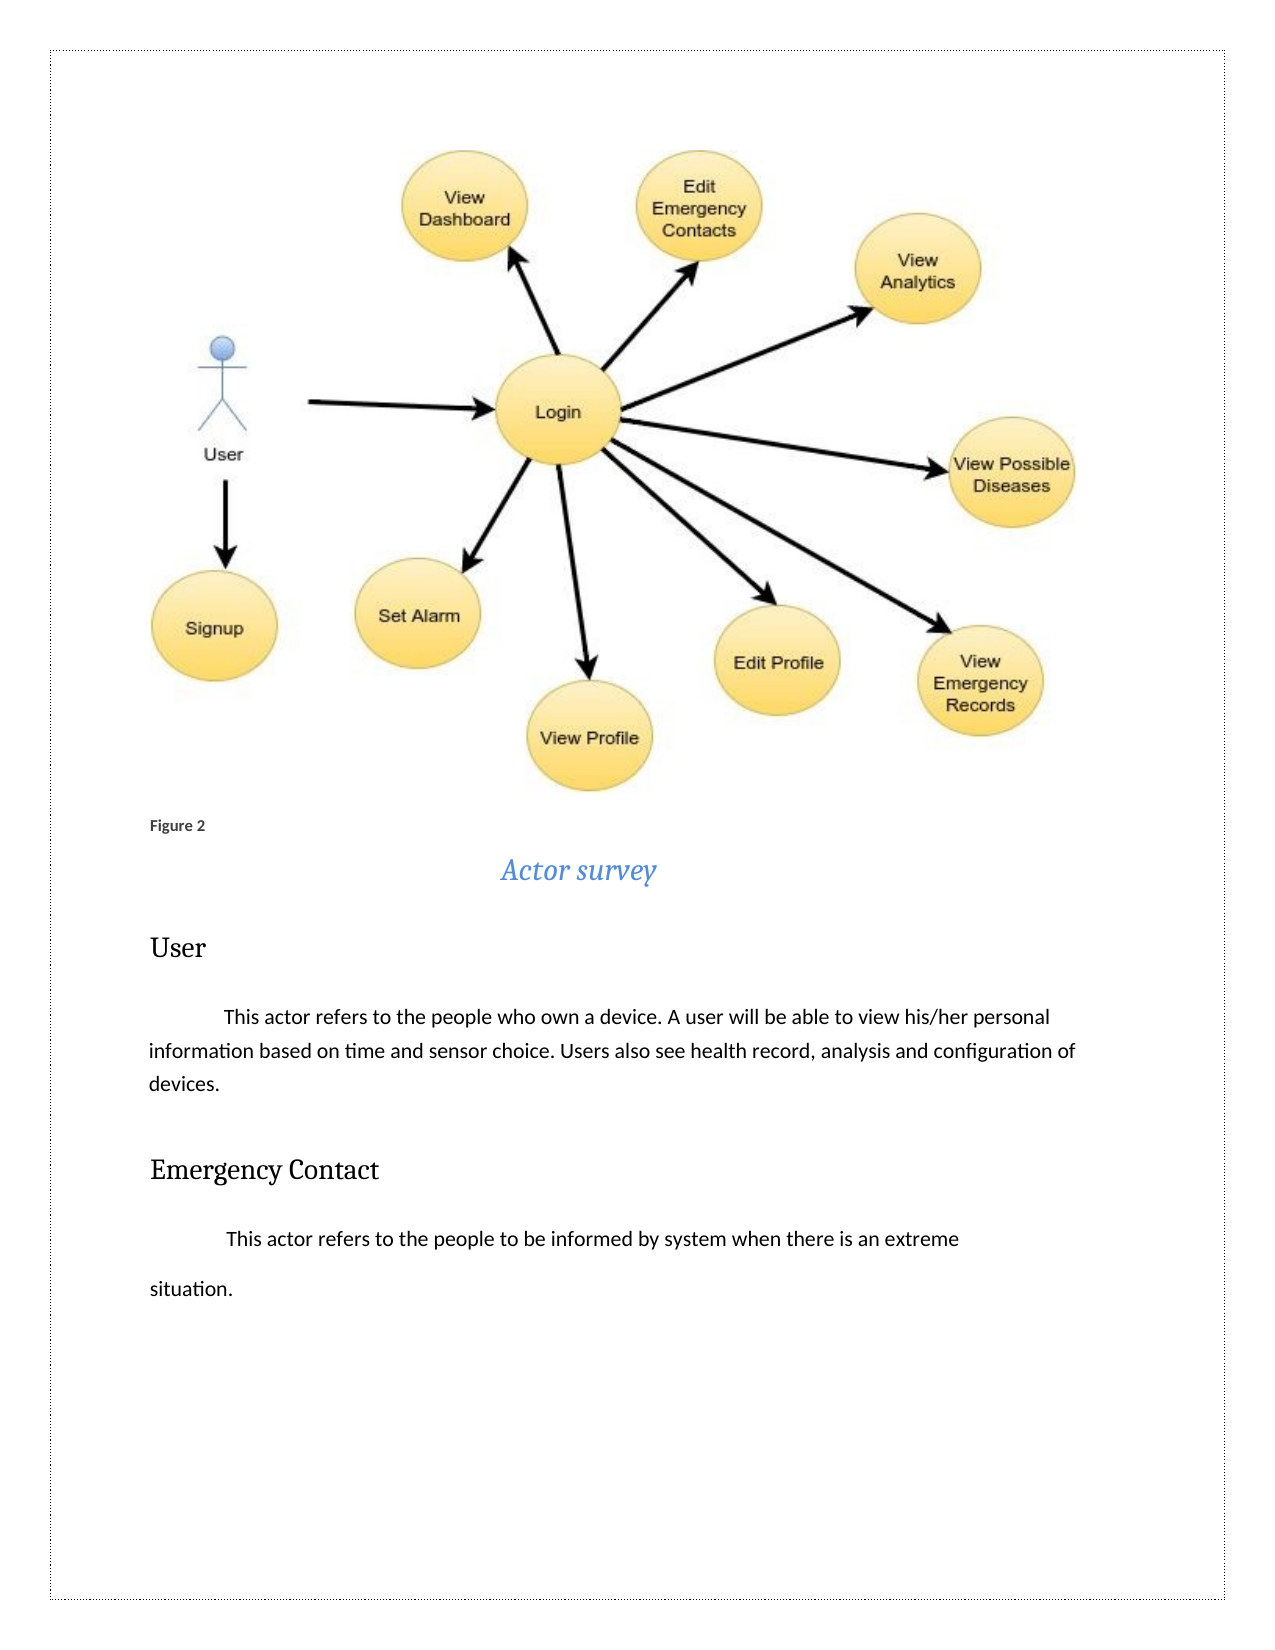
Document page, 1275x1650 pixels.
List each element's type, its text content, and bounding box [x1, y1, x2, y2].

subtitle Emergency Contact [150, 1153, 1125, 1187]
subtitle Actor survey [150, 852, 1125, 888]
text This actor refers to the people who own a device. A user will be able to view his/her personal information based on time and sensor choice. Users also see health record, analysis and configuration of devices. [148, 1003, 1104, 1097]
picture [150, 150, 1077, 793]
subtitle User [150, 931, 1125, 964]
text situation. [149, 1276, 1104, 1302]
text Figure 2 [150, 816, 1125, 836]
text This actor refers to the people to be informed by system when there is an extreme [226, 1226, 1104, 1252]
